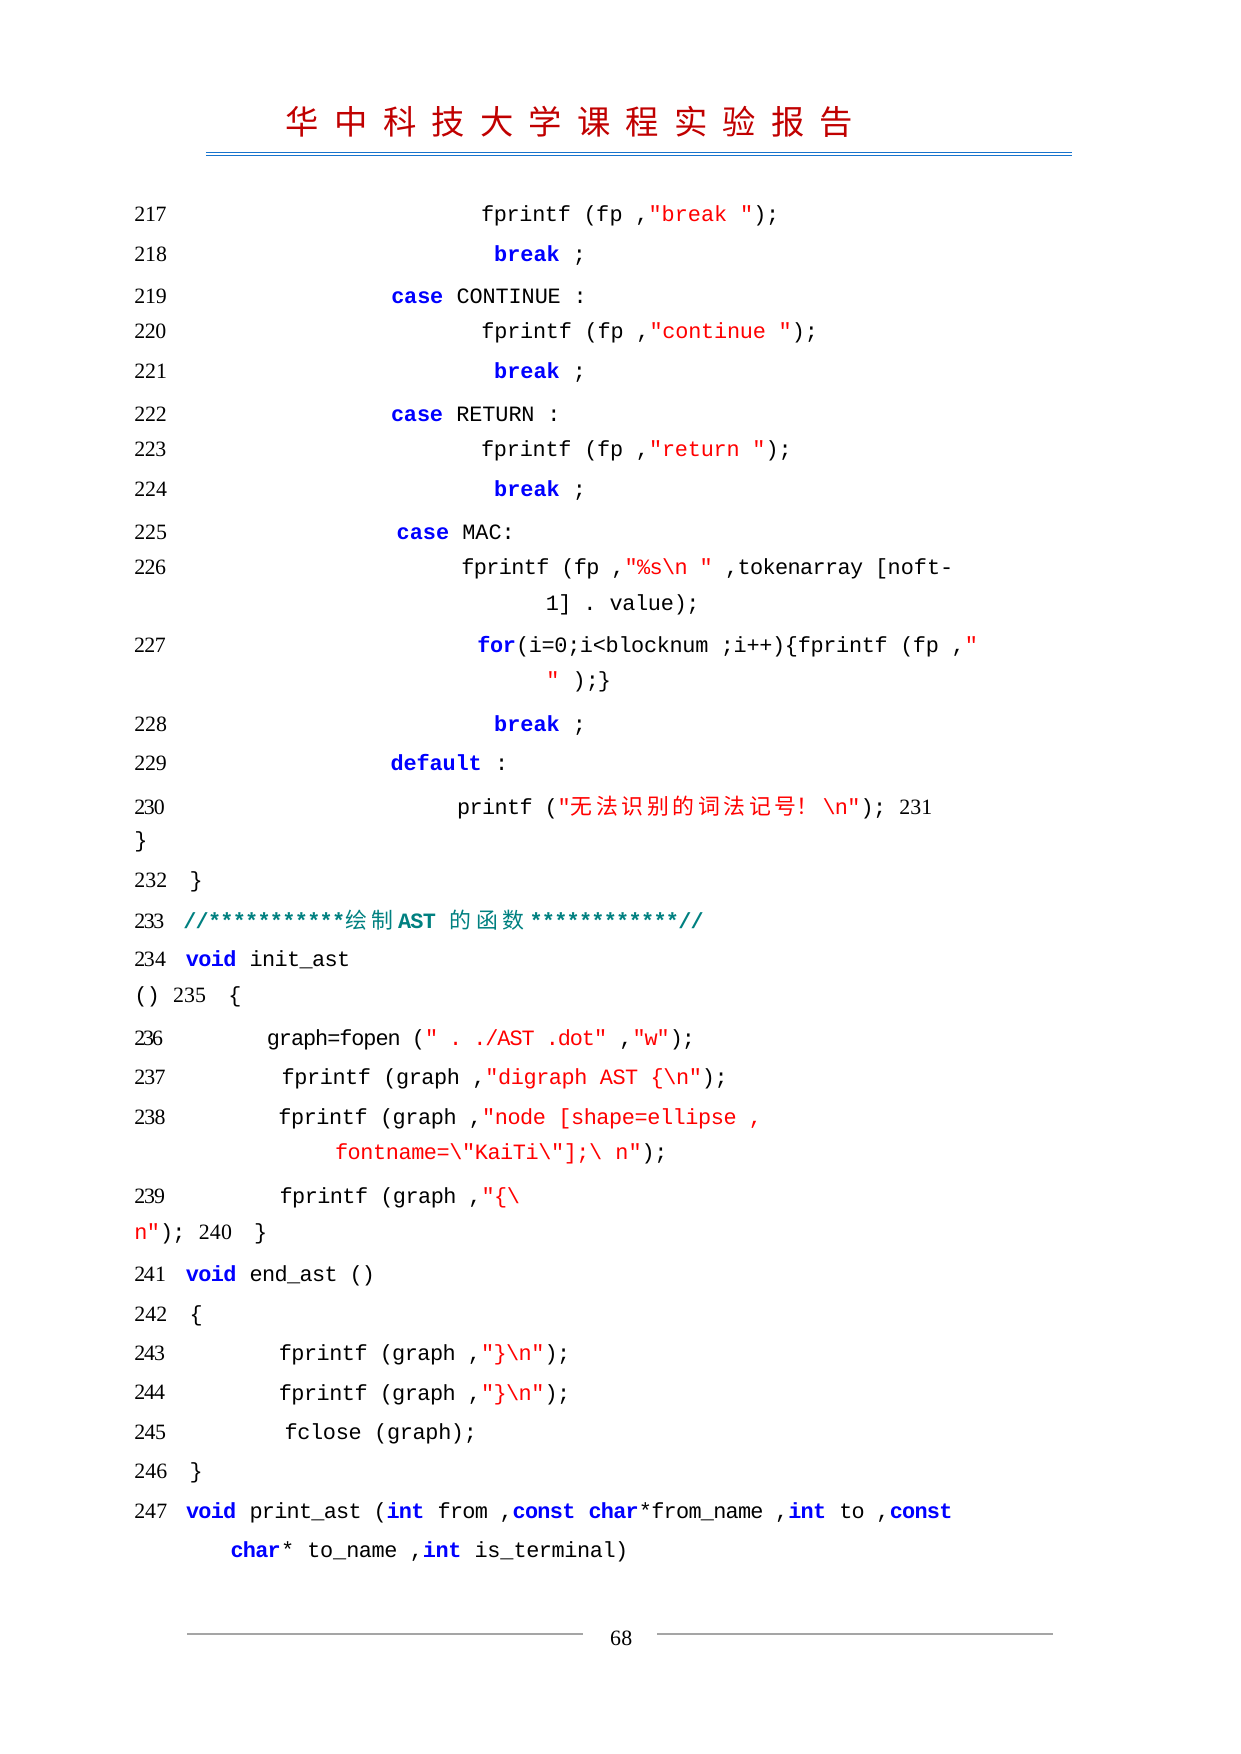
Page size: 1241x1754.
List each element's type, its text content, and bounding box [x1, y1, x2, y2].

text 228 break ; [134, 710, 1054, 739]
text 227 for(i=0;i<blocknum ;i++){fprintf (fp ," " );} [134, 632, 1040, 694]
text 247 void print_ast (int from ,const char*from_name ,int to ,const char* to_name ,int is_terminal) [134, 1498, 1013, 1564]
text 221 break ; [134, 357, 1054, 387]
text 241 void end_ast () [134, 1261, 1054, 1291]
text 238 fprintf (graph ,"node [shape=ellipse , fontname=\"KaiTi\"];\ n"); [134, 1104, 1039, 1166]
text 华 中 科 技 大 学 课 程 实 验 报 告 [285, 98, 1054, 143]
text 232 } [134, 868, 1054, 897]
text 243 fprintf (graph ,"}\n"); [134, 1341, 1054, 1370]
text 242 { [134, 1301, 1054, 1330]
text 245 fclose (graph); [134, 1419, 1054, 1448]
text 222 case RETURN : [134, 404, 1054, 426]
text 239 fprintf (graph ,"{\n"); 240 } [134, 1183, 567, 1246]
text 237 fprintf (graph ,"digraph AST {\n"); [134, 1065, 1054, 1094]
text 223 fprintf (fp ,"return "); [134, 436, 1054, 466]
text 226 fprintf (fp ,"%s\n " ,tokenarray [noft-1] . value); [134, 554, 1000, 617]
text 229 default : [134, 749, 1054, 779]
text 219 case CONTINUE : [134, 287, 1054, 308]
text 233 //***********绘 制AST 的 函 数 ************// [134, 907, 1054, 936]
text 230 printf ("无 法 识 别 的 词 法 记 号！ \n"); 231 } [134, 789, 935, 854]
text 244 fprintf (graph ,"}\n"); [134, 1380, 1054, 1409]
text 246 } [134, 1459, 1054, 1488]
text 234 void init_ast () 235 { [134, 946, 383, 1009]
text 224 break ; [134, 475, 1054, 505]
text 218 break ; [134, 240, 1054, 269]
text 236 graph=fopen (" . ./AST .dot" ,"w"); [134, 1026, 1054, 1055]
text 220 fprintf (fp ,"continue "); [134, 319, 1054, 348]
text 225 case MAC: [134, 522, 1054, 543]
text 217 fprintf (fp ,"break "); [134, 201, 1054, 230]
